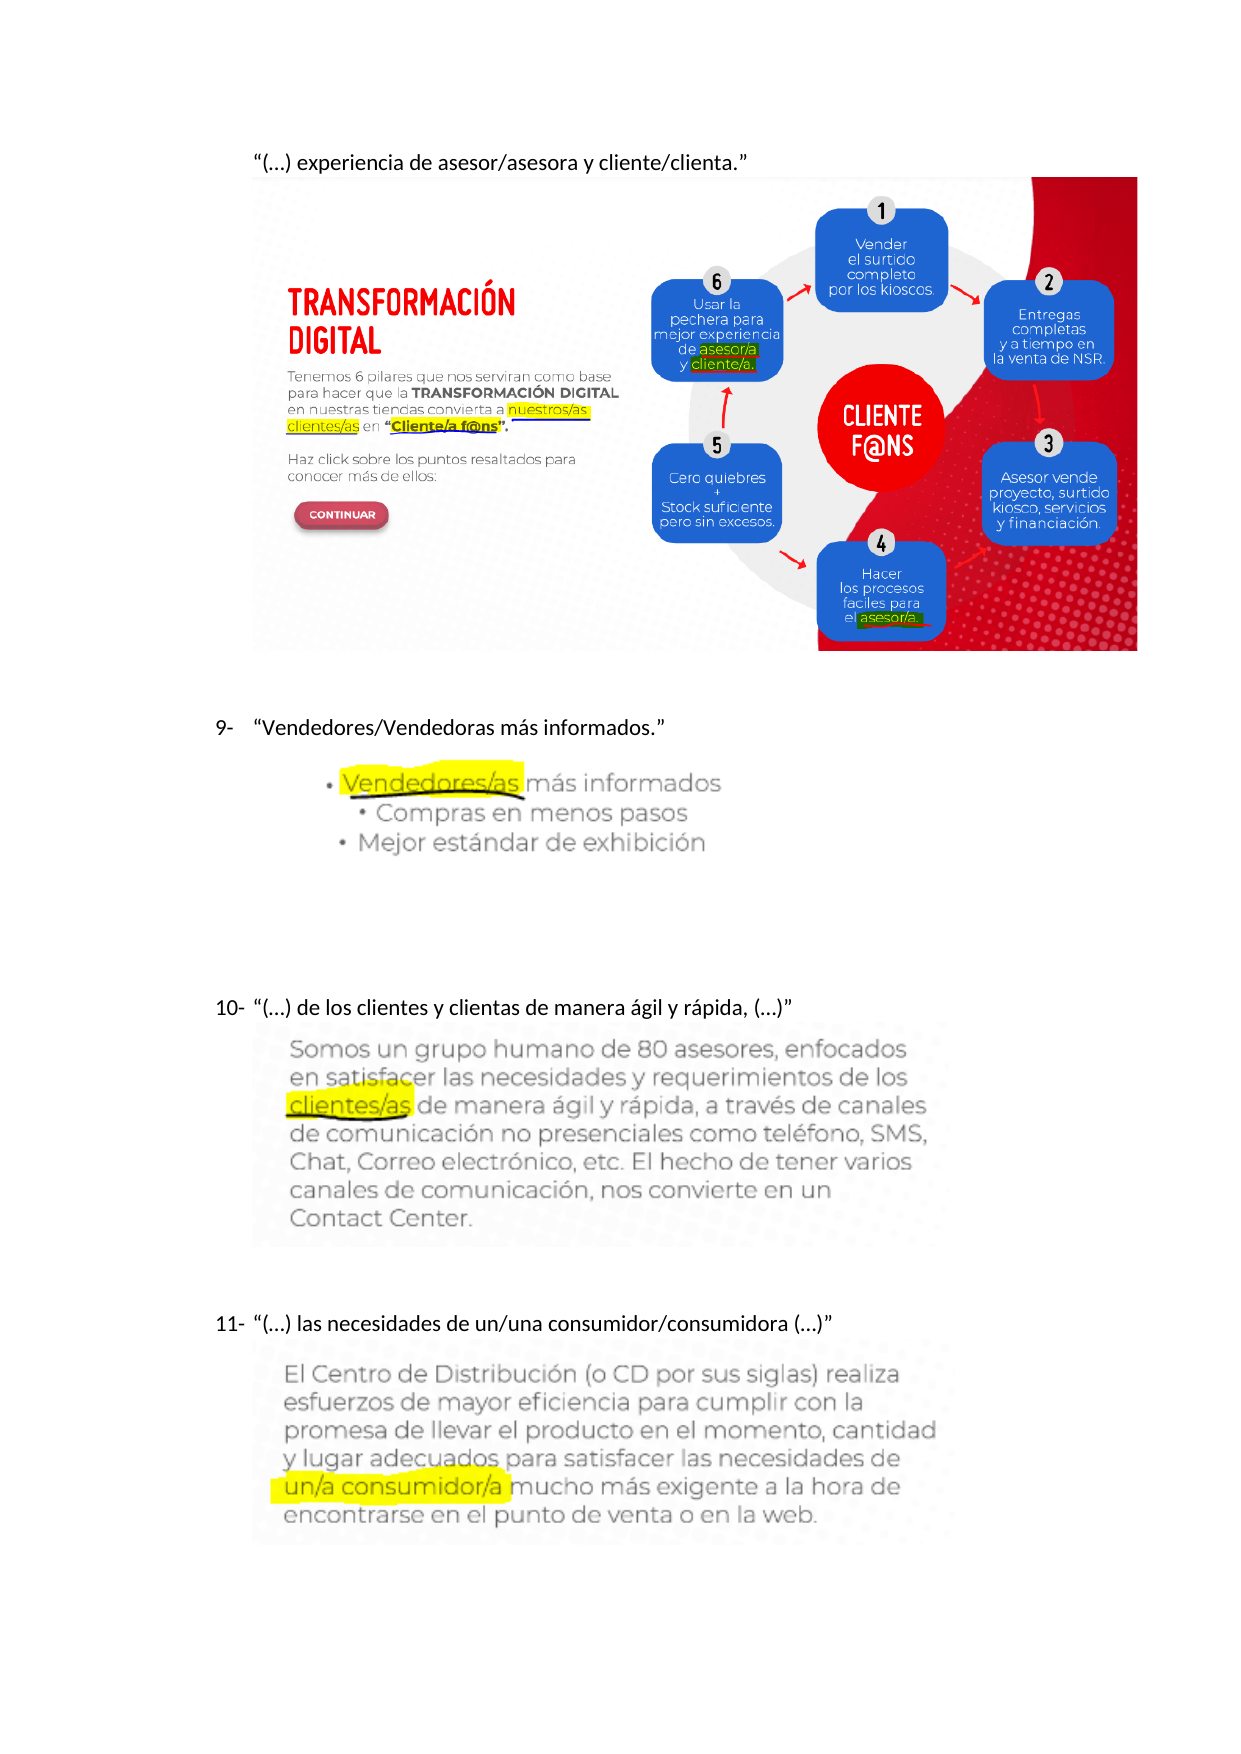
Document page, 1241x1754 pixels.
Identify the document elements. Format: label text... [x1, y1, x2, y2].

picture [252, 1339, 956, 1545]
picture [252, 1022, 949, 1247]
picture [252, 177, 1138, 651]
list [215, 148, 1063, 711]
picture [252, 743, 753, 930]
